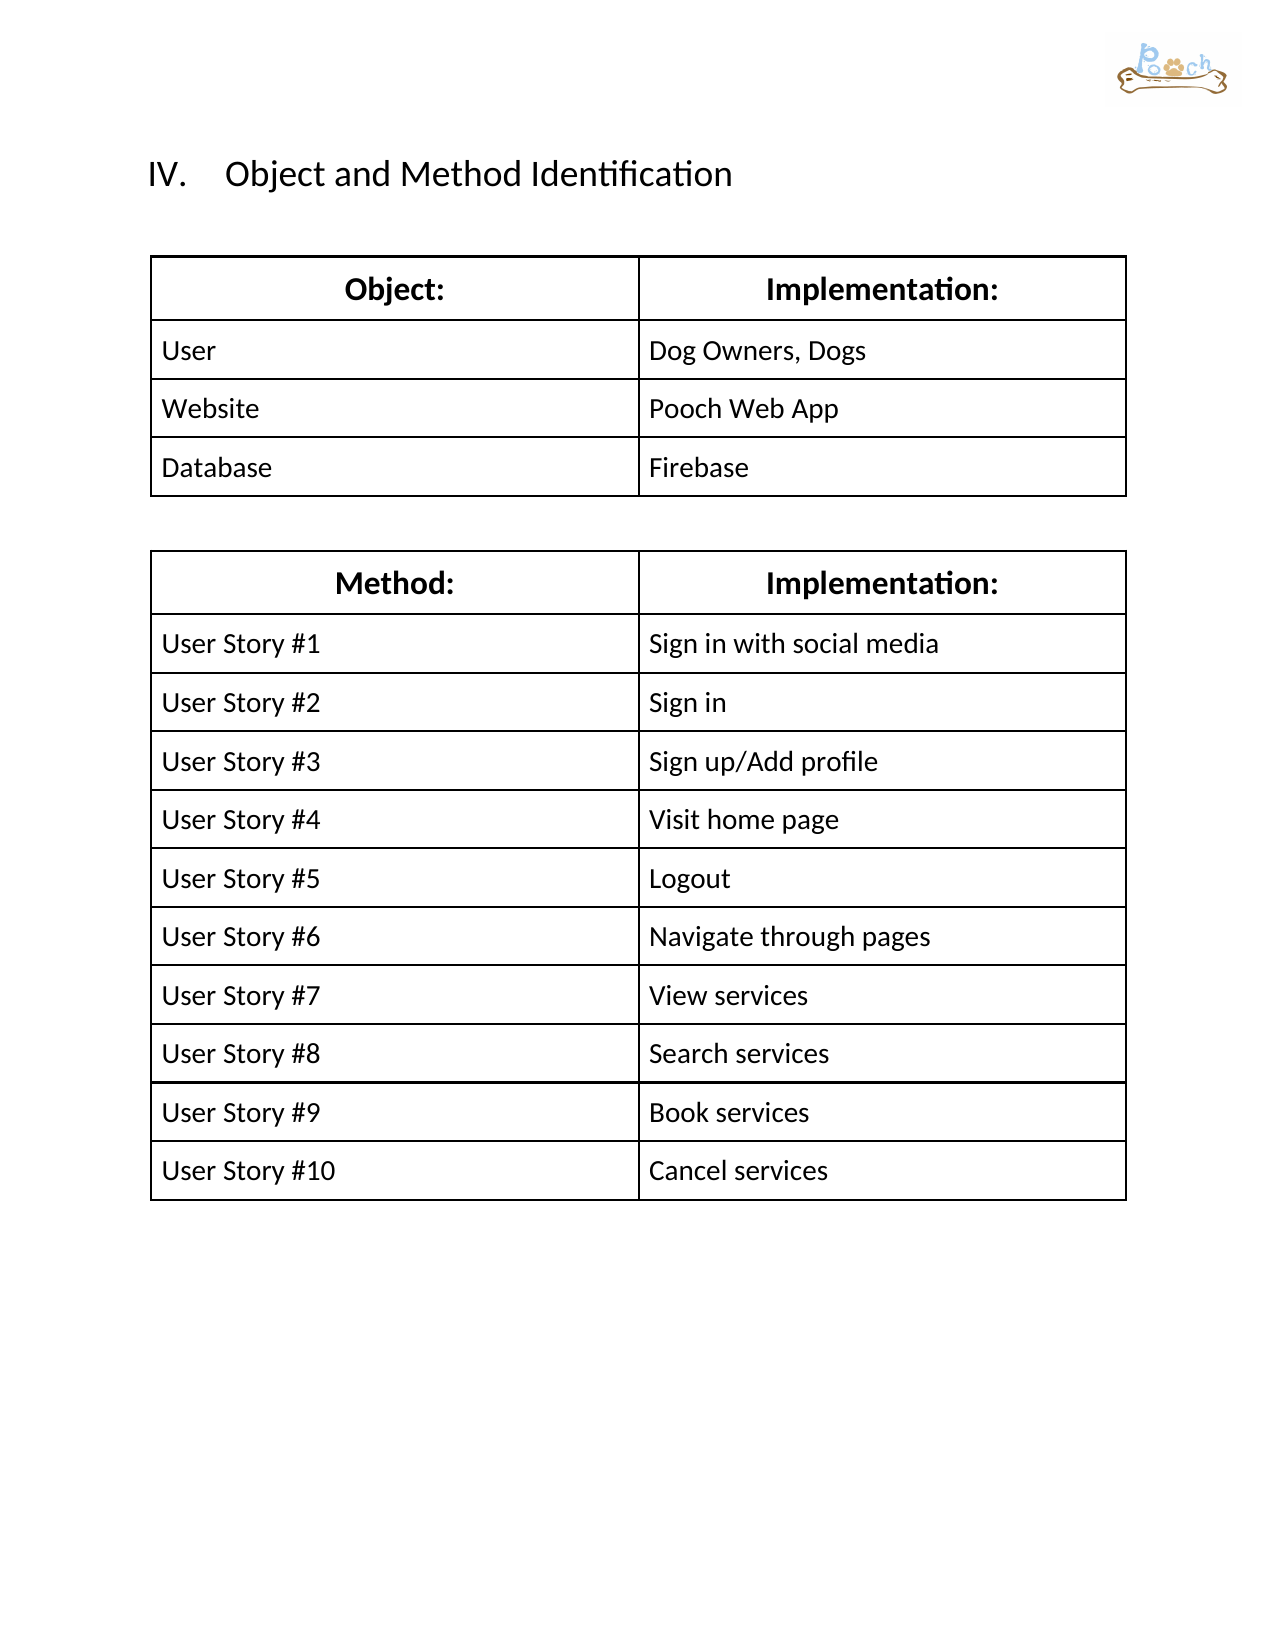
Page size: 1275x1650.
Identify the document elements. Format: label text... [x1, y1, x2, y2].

table_cell Logout [640, 849, 1125, 906]
table_cell User Story #6 [152, 908, 638, 964]
table_cell User Story #8 [152, 1025, 638, 1081]
table_cell Website [152, 380, 638, 436]
table_cell User Story #5 [152, 849, 638, 906]
table_cell User Story #2 [152, 674, 638, 730]
table_cell User Story #1 [152, 615, 638, 672]
table_cell Sign in with social media [640, 615, 1125, 672]
table_cell Visit home page [640, 791, 1125, 847]
table_cell User Story #7 [152, 966, 638, 1023]
table_cell Firebase [640, 438, 1125, 495]
table_cell User Story #4 [152, 791, 638, 847]
table_header Implementation: [640, 552, 1125, 613]
table_cell User Story #9 [152, 1084, 638, 1140]
table_cell User Story #10 [152, 1142, 638, 1198]
table_cell Dog Owners, Dogs [640, 321, 1125, 378]
table_cell Navigate through pages [640, 908, 1125, 964]
table_cell View services [640, 966, 1125, 1023]
table_cell Book services [640, 1084, 1125, 1140]
table_cell Database [152, 438, 638, 495]
table_cell Sign in [640, 674, 1125, 730]
table_cell Search services [640, 1025, 1125, 1081]
table_cell Cancel services [640, 1142, 1125, 1198]
list Object and Method Identification [187, 150, 1125, 196]
table_cell User [152, 321, 638, 378]
table_header Object: [152, 258, 638, 319]
table_cell User Story #3 [152, 732, 638, 789]
picture [1104, 32, 1242, 107]
table_header Implementation: [640, 258, 1125, 319]
table_cell Pooch Web App [640, 380, 1125, 436]
table_cell Sign up/Add profile [640, 732, 1125, 789]
table_header Method: [152, 552, 638, 613]
